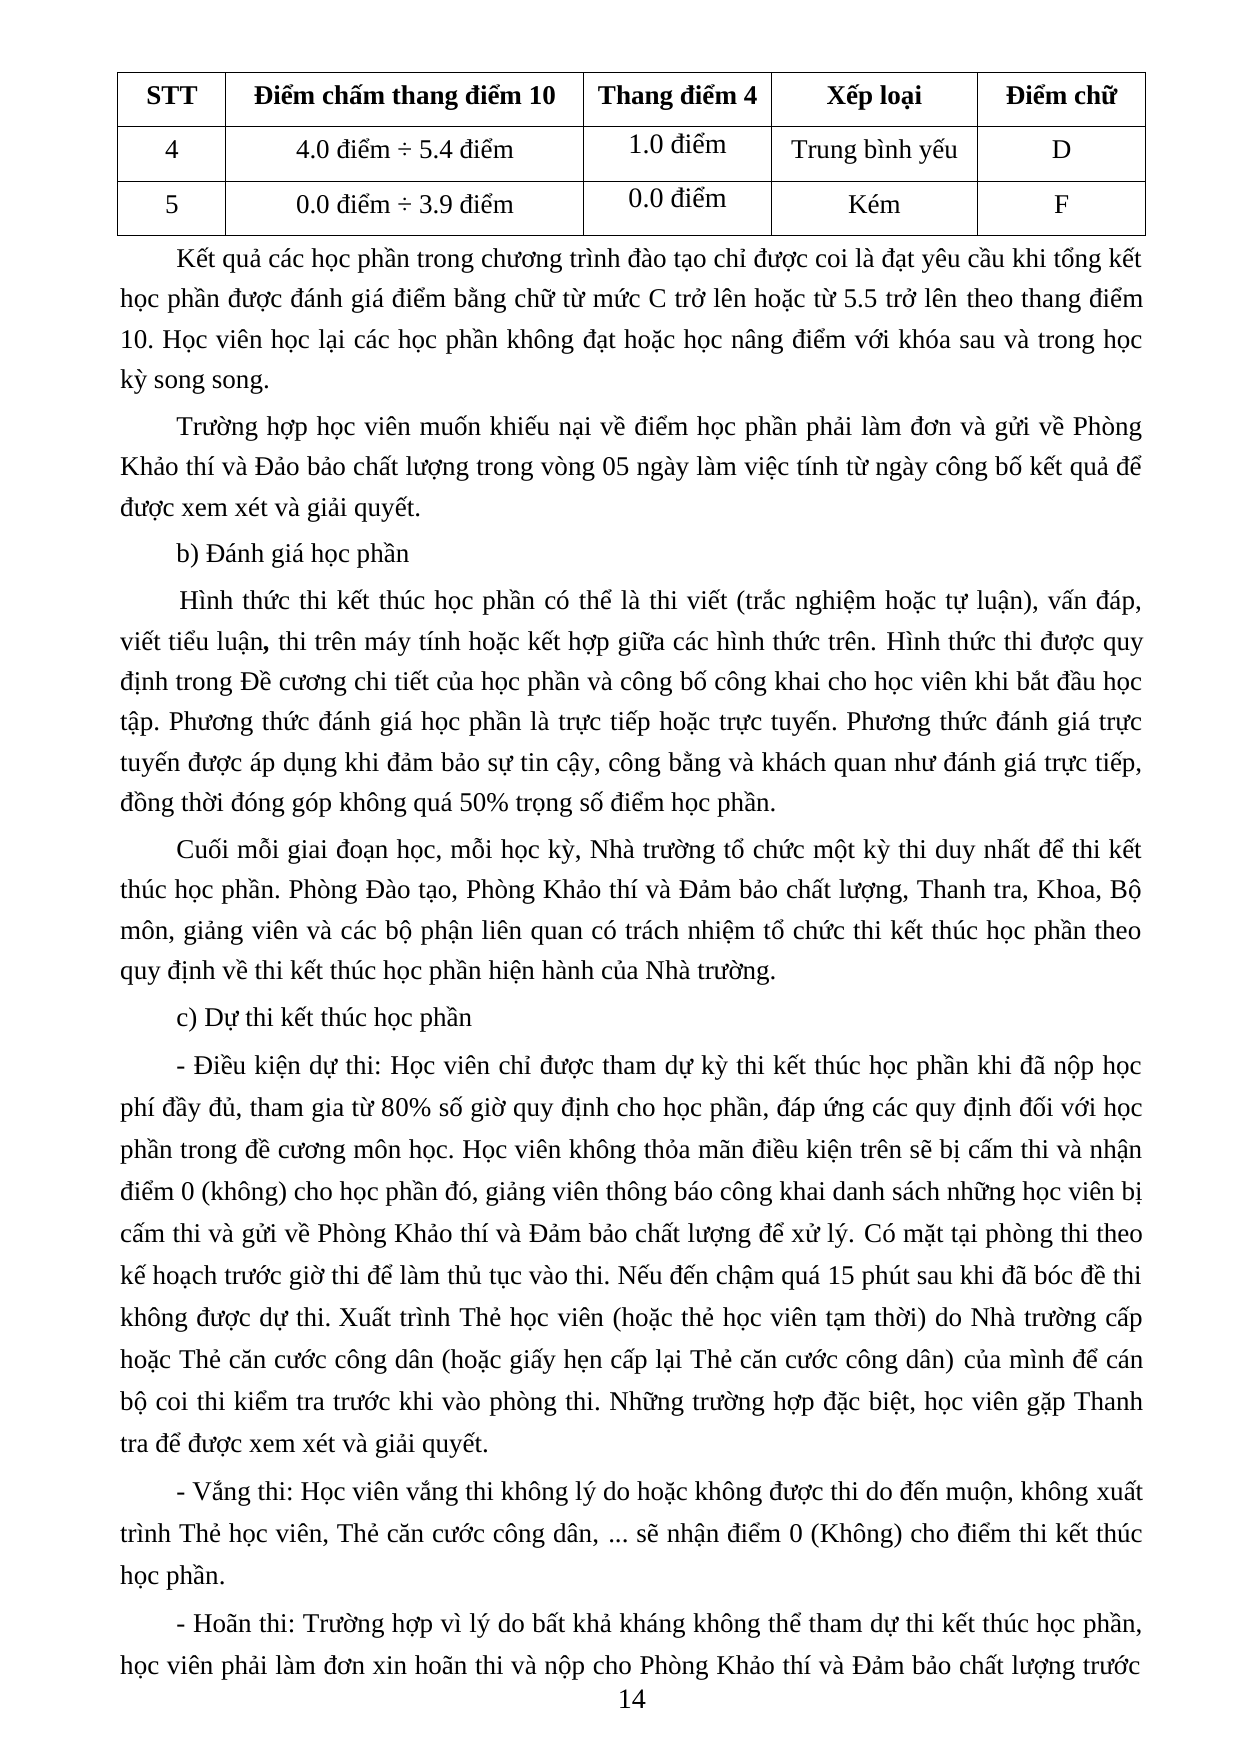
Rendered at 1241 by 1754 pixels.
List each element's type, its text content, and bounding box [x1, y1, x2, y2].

text Cuối mỗi giai đoạn học, mỗi học kỳ, Nhà trường tổ chức một kỳ thi duy nhất để thi kết thúc học phần. Phòng Đào tạo, Phòng Khảo thí và Đảm bảo chất lượng, Thanh tra, Khoa, Bộ môn, giảng viên và các bộ phận liên quan có trách nhiệm tổ chức thi kết thúc học phần theo quy định về thi kết thúc học phần hiện hành của Nhà trường. [120, 833, 1143, 985]
table_cell 5 [118, 182, 225, 235]
text b) Đánh giá học phần [120, 538, 1143, 569]
table_header Thang điểm 4 [584, 73, 771, 126]
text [120, 1607, 1143, 1681]
text c) Dự thi kết thúc học phần [120, 1001, 1143, 1032]
table_header Điểm chữ [978, 73, 1145, 126]
text Trường hợp học viên muốn khiếu nại về điểm học phần phải làm đơn và gửi về Phòng Khảo thí và Đảo bảo chất lượng trong vòng 05 ngày làm việc tính từ ngày công bố kết quả để được xem xét và giải quyết. [120, 410, 1143, 522]
table_cell D [978, 127, 1145, 181]
text - Điều kiện dự thi: Học viên chỉ được tham dự kỳ thi kết thúc học phần khi đã nộp học phí đầy đủ, tham gia từ 80% số giờ quy định cho học phần, đáp ứng các quy định đối với học phần trong đề cương môn học. Học viên không thỏa mãn điều kiện trên sẽ bị cấm thi và nhận điểm 0 (không) cho học phần đó, giảng viên thông báo công khai danh sách những học viên bị cấm thi và gửi về Phòng Khảo thí và Đảm bảo chất lượng để xử lý. Có mặt tại phòng thi theo kế hoạch trước giờ thi để làm thủ tục vào thi. Nếu đến chậm quá 15 phút sau khi đã bóc đề thi không được dự thi. Xuất trình Thẻ học viên (hoặc thẻ học viên tạm thời) do Nhà trường cấp hoặc Thẻ căn cước công dân (hoặc giấy hẹn cấp lại Thẻ căn cước công dân) của mình để cán bộ coi thi kiểm tra trước khi vào phòng thi. Những trường hợp đặc biệt, học viên gặp Thanh tra để được xem xét và giải quyết. [120, 1049, 1143, 1458]
table_cell 1.0 điểm [584, 127, 771, 181]
table_cell 0.0 điểm ÷ 3.9 điểm [226, 182, 583, 235]
table_header STT [118, 73, 225, 126]
text Kết quả các học phần trong chương trình đào tạo chỉ được coi là đạt yêu cầu khi tổng kết học phần được đánh giá điểm bằng chữ từ mức C trở lên hoặc từ 5.5 trở lên theo thang điểm 10. Học viên học lại các học phần không đạt hoặc học nâng điểm với khóa sau và trong học kỳ song song. [120, 242, 1143, 394]
table_cell Kém [772, 182, 977, 235]
table_cell 4.0 điểm ÷ 5.4 điểm [226, 127, 583, 181]
table_cell F [978, 182, 1145, 235]
table_header Xếp loại [772, 73, 977, 126]
text - Vắng thi: Học viên vắng thi không lý do hoặc không được thi do đến muộn, không xuất trình Thẻ học viên, Thẻ căn cước công dân, ... sẽ nhận điểm 0 (Không) cho điểm thi kết thúc học phần. [120, 1475, 1143, 1590]
table_header Điểm chấm thang điểm 10 [226, 73, 583, 126]
table_cell 4 [118, 127, 225, 181]
text Hình thức thi kết thúc học phần có thể là thi viết (trắc nghiệm hoặc tự luận), vấn đáp, viết tiểu luận, thi trên máy tính hoặc kết hợp giữa các hình thức trên. Hình thức thi được quy định trong Đề cương chi tiết của học phần và công bố công khai cho học viên khi bắt đầu học tập. Phương thức đánh giá học phần là trực tiếp hoặc trực tuyến. Phương thức đánh giá trực tuyến được áp dụng khi đảm bảo sự tin cậy, công bằng và khách quan như đánh giá trực tiếp, đồng thời đóng góp không quá 50% trọng số điểm học phần. [120, 584, 1143, 817]
table_cell Trung bình yếu [772, 127, 977, 181]
table_cell 0.0 điểm [584, 182, 771, 235]
